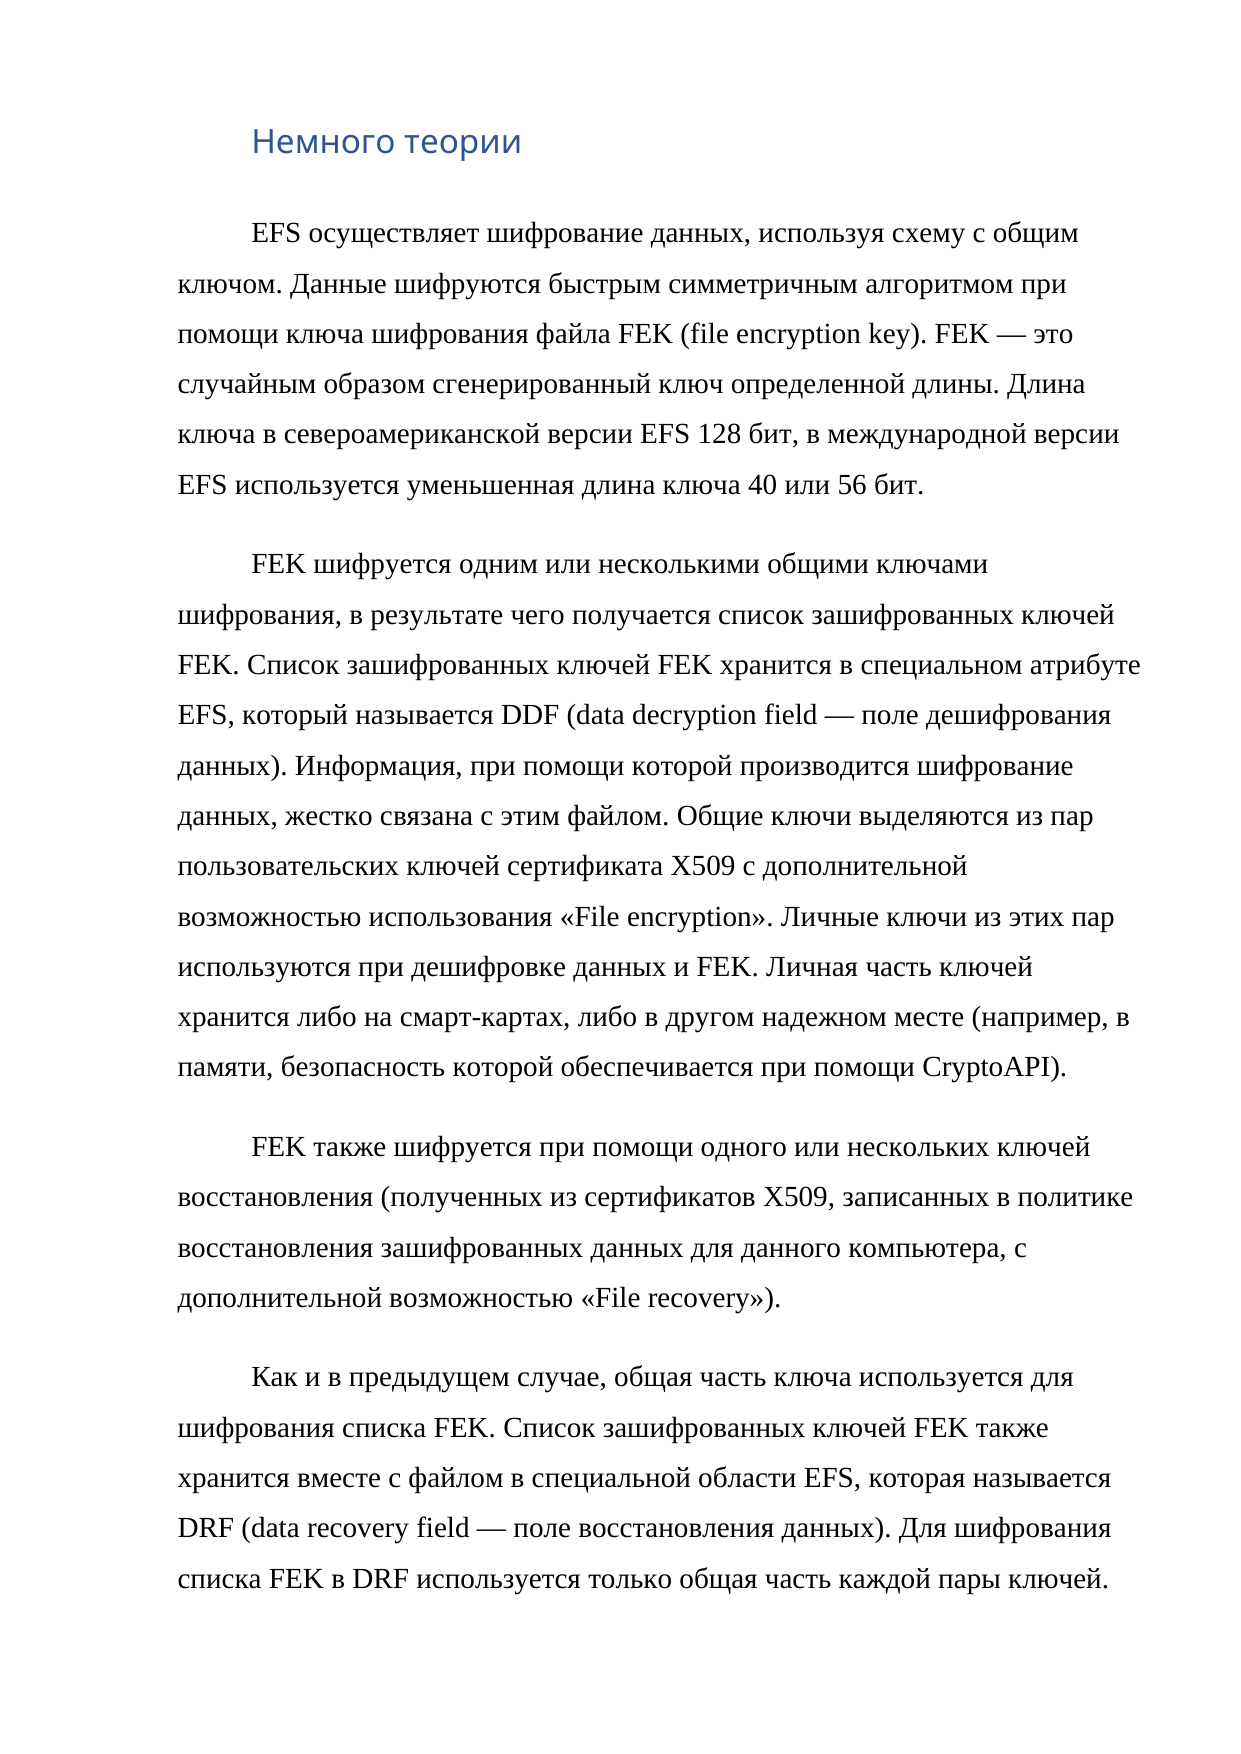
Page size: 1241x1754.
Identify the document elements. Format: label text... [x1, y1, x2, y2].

subtitle Немного теории [177, 118, 1152, 163]
text FEK также шифруется при помощи одного или нескольких ключей восстановления (полученных из сертификатов X509, записанных в политике восстановления зашифрованных данных для данного компьютера, с дополнительной возможностью «File recovery»). [177, 1129, 1152, 1313]
text FEK шифруется одним или несколькими общими ключами шифрования, в результате чего получается список зашифрованных ключей FEK. Список зашифрованных ключей FEK хранится в специальном атрибуте EFS, который называется DDF (data decryption field — поле дешифрования данных). Информация, при помощи которой производится шифрование данных, жестко связана с этим файлом. Общие ключи выделяются из пар пользовательских ключей сертификата X509 с дополнительной возможностью использования «File encryption». Личные ключи из этих пар используются при дешифровке данных и FEK. Личная часть ключей хранится либо на смарт-картах, либо в другом надежном месте (например, в памяти, безопасность которой обеспечивается при помощи CryptoAPI). [177, 546, 1152, 1083]
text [177, 1359, 1152, 1594]
text EFS осуществляет шифрование данных, используя схему с общим ключом. Данные шифруются быстрым симметричным алгоритмом при помощи ключа шифрования файла FEK (file encryption key). FEK — это случайным образом сгенерированный ключ определенной длины. Длина ключа в североамериканской версии EFS 128 бит, в международной версии EFS используется уменьшенная длина ключа 40 или 56 бит. [177, 215, 1152, 501]
